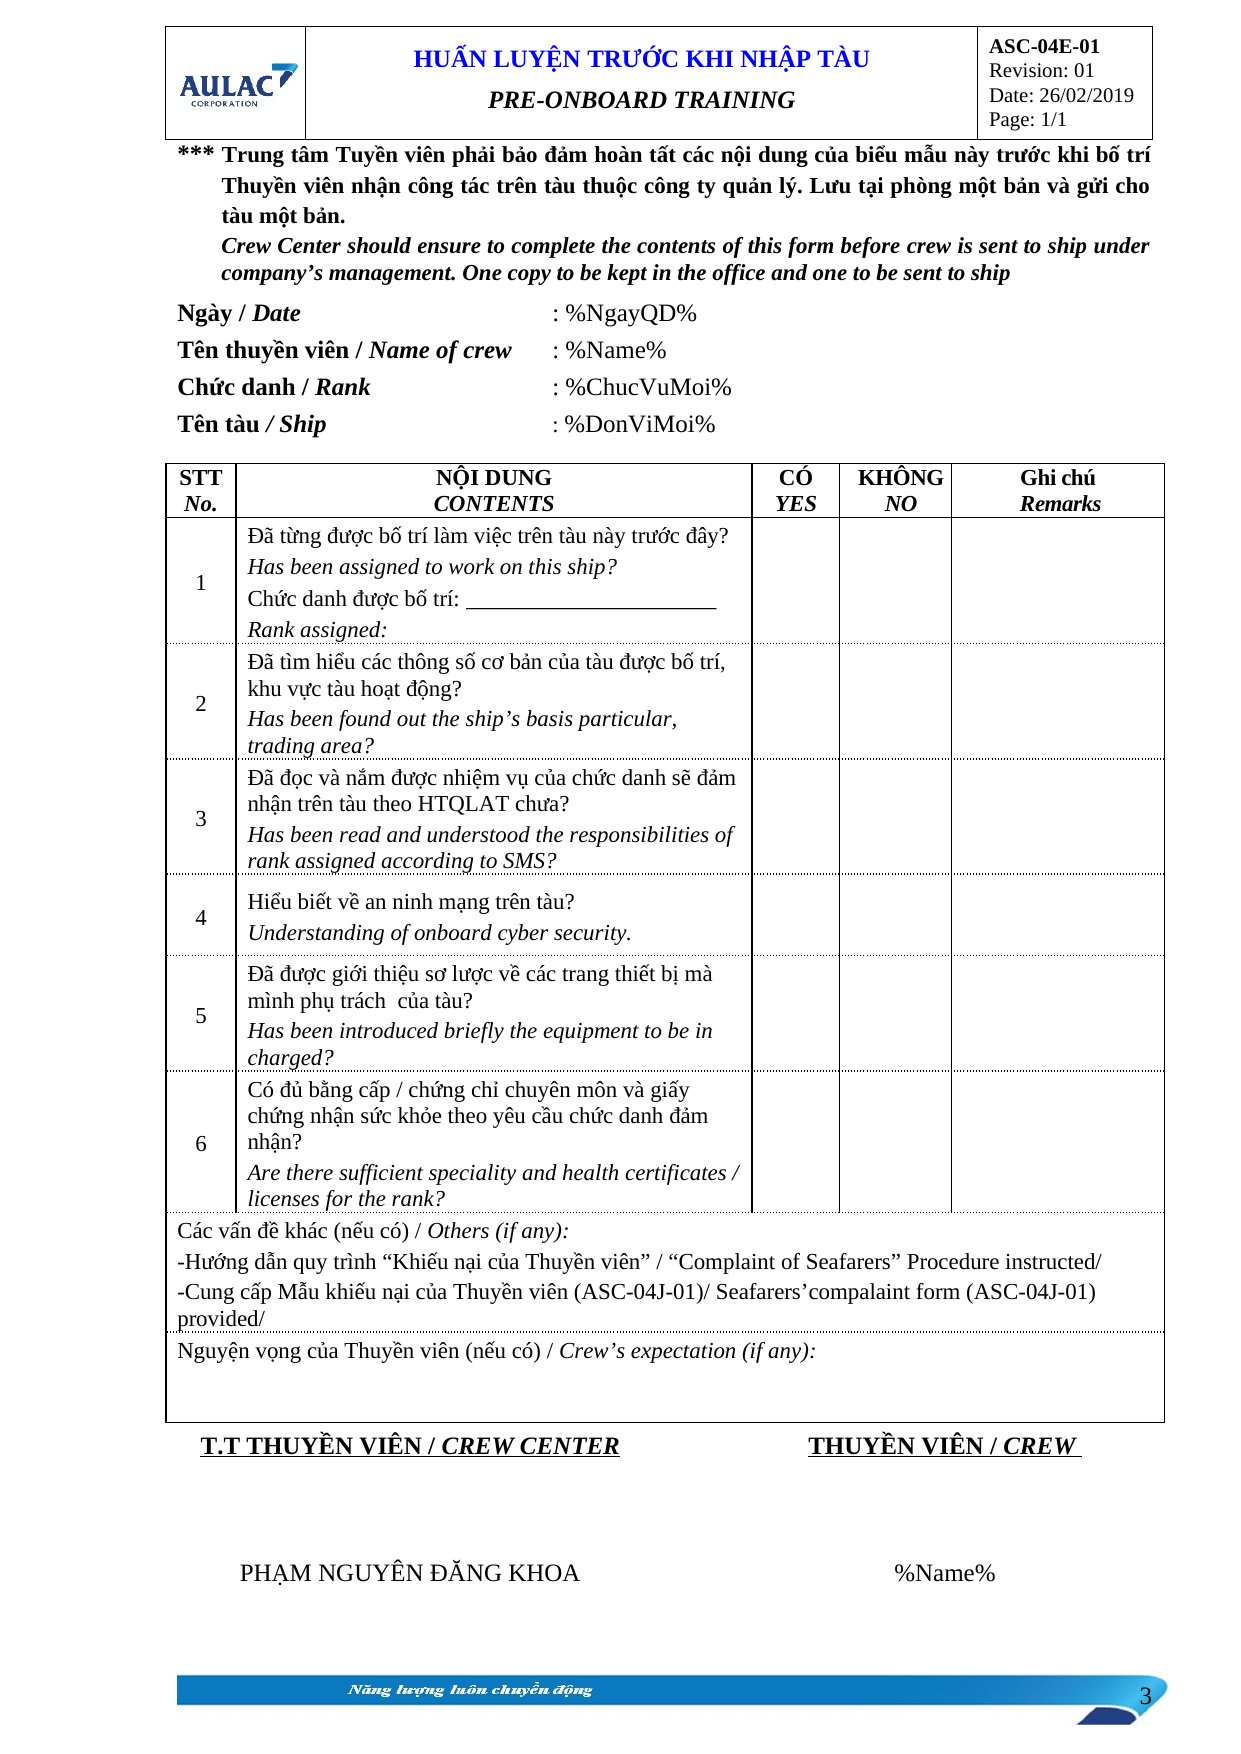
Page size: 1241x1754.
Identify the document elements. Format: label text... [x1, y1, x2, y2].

table_cell [952, 643, 1164, 758]
table_header CÓ YES [753, 464, 839, 517]
table_cell [952, 873, 1164, 954]
table_cell Nguyện vọng của Thuyền viên (nếu có) / Crew’s expectation (if any): [167, 1331, 1164, 1422]
table_cell [753, 643, 839, 758]
table_cell 1 [167, 518, 235, 643]
table_cell [840, 1070, 951, 1212]
table_cell [952, 758, 1164, 873]
table_cell [840, 873, 951, 954]
table_cell Đã được giới thiệu sơ lược về các trang thiết bị mà mình phụ trách của tàu? Has been introduced briefly the equipment to be in charged? [237, 955, 751, 1070]
text T.T THUYỀN VIÊN / CREW CENTER THUYỀN VIÊN / CREW [177, 1431, 1152, 1459]
table_cell [753, 1070, 839, 1212]
text *** Trung tâm Tuyền viên phải bảo đảm hoàn tất các nội dung của biểu mẫu này trước khi bố trí Thuyền viên nhận công tác trên tàu thuộc công ty quản lý. Lưu tại phòng một bản và gửi cho tàu một bản. [177, 140, 1152, 229]
table_cell [840, 758, 951, 873]
table_cell 6 [167, 1070, 235, 1212]
table_cell [952, 1070, 1164, 1212]
text PHẠM NGUYÊN ĐĂNG KHOA %Name% [177, 1558, 1152, 1587]
text Chức danh / Rank : %ChucVuMoi% [177, 372, 1152, 401]
table_header Ghi chú Remarks [952, 464, 1164, 517]
text Ngày / Date : %NgayQD% [177, 298, 1152, 326]
table_cell Các vấn đề khác (nếu có) / Others (if any): -Hướng dẫn quy trình “Khiếu nại của Thuyền viên” / “Complaint of Seafarers” Procedure instructed/ -Cung cấp Mẫu khiếu nại của Thuyền viên (ASC-04J-01)/ Seafarers’compalaint form (ASC-04J-01) provided/ [167, 1212, 1164, 1331]
table_cell 2 [167, 643, 235, 758]
text Crew Center should ensure to complete the contents of this form before crew is sent to ship under company’s management. One copy to be kept in the office and one to be sent to ship [177, 232, 1152, 285]
table_cell [753, 955, 839, 1070]
table_header ASC-04E-01 Revision: 01 Date: 26/02/2019 Page: 1/1 [978, 27, 1152, 138]
table_header KHÔNG NO [840, 464, 951, 517]
table_cell [753, 518, 839, 643]
table_cell 5 [167, 955, 235, 1070]
table_cell [753, 873, 839, 954]
table_cell Hiểu biết về an ninh mạng trên tàu? Understanding of onboard cyber security. [237, 873, 751, 954]
table_header [166, 27, 305, 138]
table_cell Có đủ bằng cấp / chứng chỉ chuyên môn và giấy chứng nhận sức khỏe theo yêu cầu chức danh đảm nhận? Are there sufficient speciality and health certificates / licenses for the rank? [237, 1070, 751, 1212]
table_header STT No. [167, 464, 235, 517]
picture [177, 1672, 1179, 1725]
table_cell [952, 518, 1164, 643]
table_cell 3 [167, 758, 235, 873]
table_cell [840, 518, 951, 643]
table_cell Đã tìm hiểu các thông số cơ bản của tàu được bố trí, khu vực tàu hoạt động? Has been found out the ship’s basis particular, trading area? [237, 643, 751, 758]
table_cell [840, 955, 951, 1070]
picture [176, 50, 303, 115]
table_cell [952, 955, 1164, 1070]
table_header HUẤN LUYỆN TRƯỚC KHI NHẬP TÀU PRE-ONBOARD TRAINING [306, 27, 977, 138]
table_header NỘI DUNG CONTENTS [237, 464, 751, 517]
text Tên thuyền viên / Name of crew : %Name% [177, 335, 1152, 364]
text Tên tàu / Ship : %DonViMoi% [177, 409, 1152, 438]
table_cell 4 [167, 873, 235, 954]
table_cell [840, 643, 951, 758]
table_cell Đã đọc và nắm được nhiệm vụ của chức danh sẽ đảm nhận trên tàu theo HTQLAT chưa? Has been read and understood the responsibilities of rank assigned according to SMS? [237, 758, 751, 873]
table_cell Đã từng được bố trí làm việc trên tàu này trước đây? Has been assigned to work on this ship? Chức danh được bố trí: ____________________ Rank assigned: [237, 518, 751, 643]
table_cell [753, 758, 839, 873]
